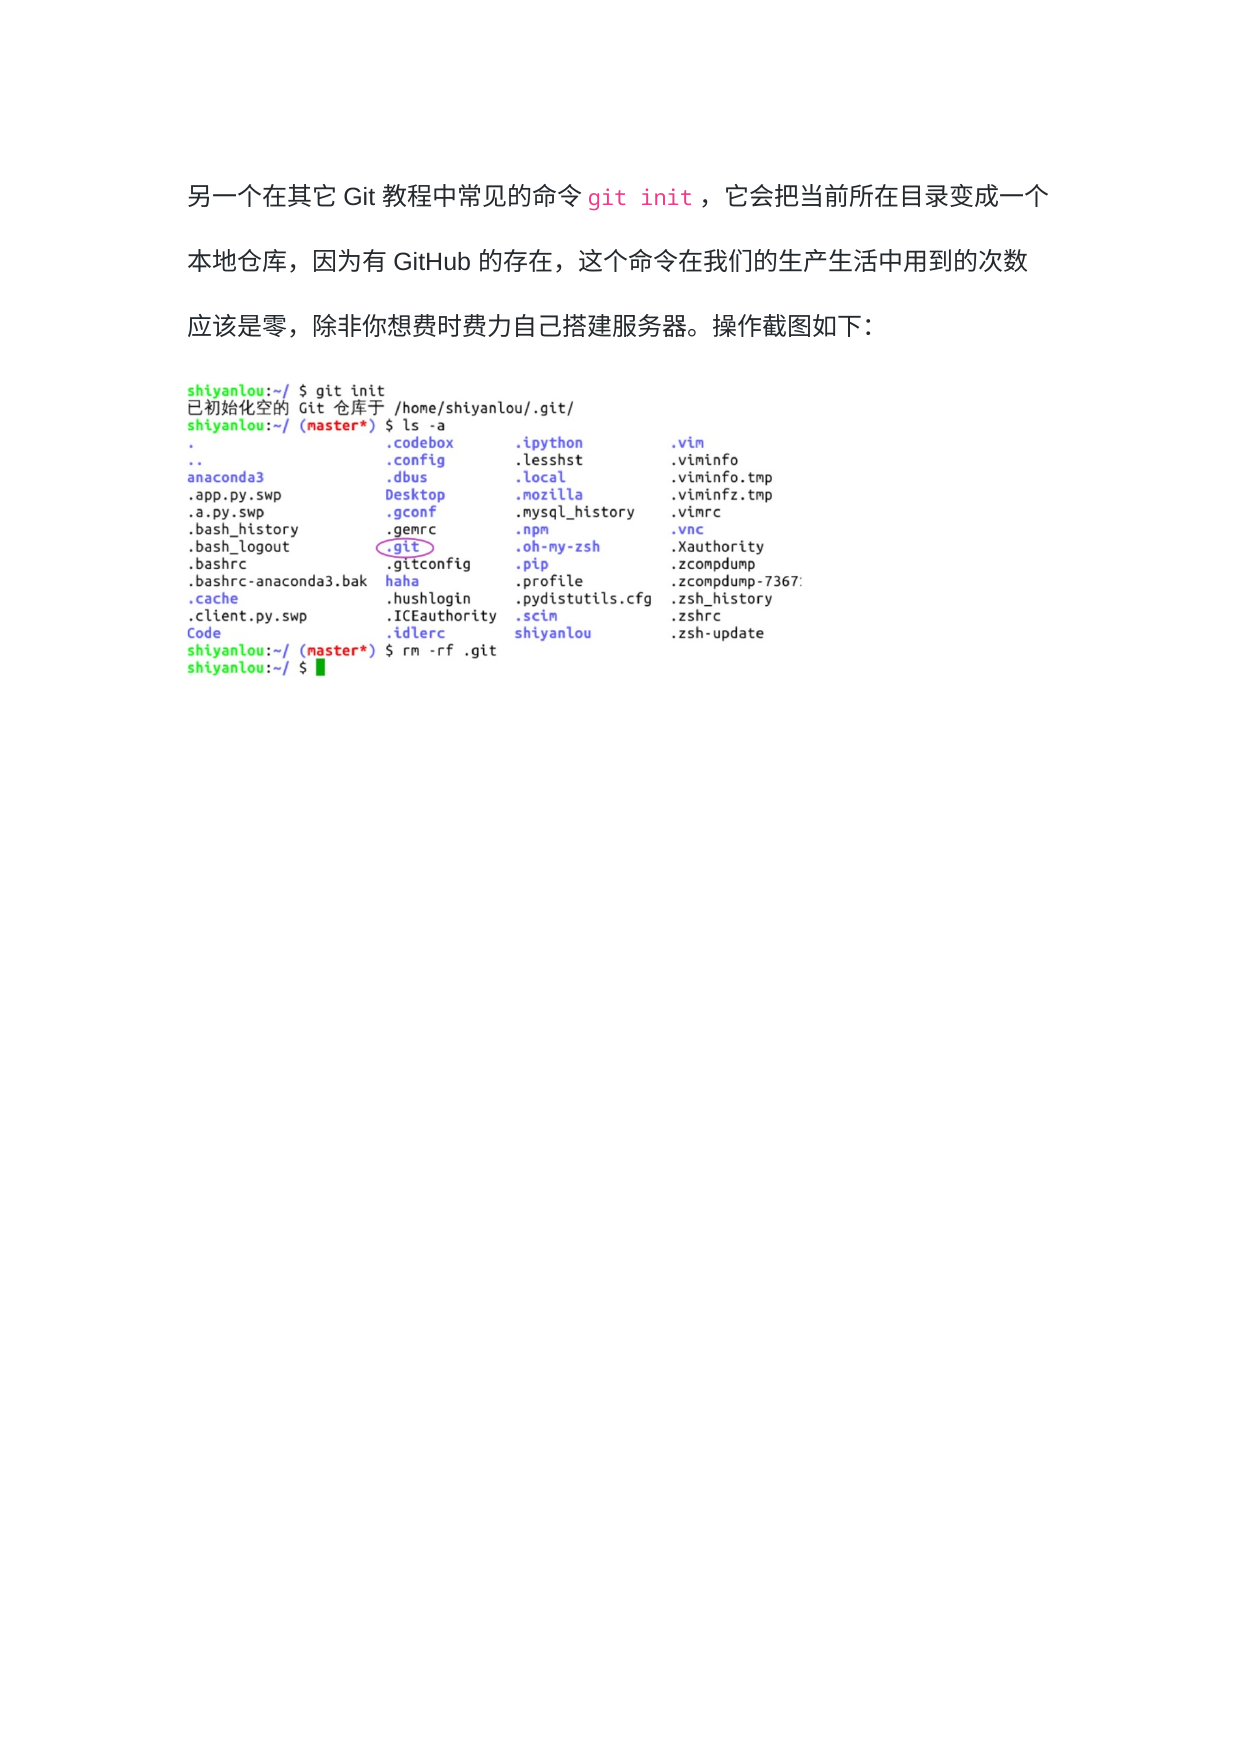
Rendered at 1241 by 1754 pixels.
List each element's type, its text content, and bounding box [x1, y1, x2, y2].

picture [187, 382, 802, 678]
text 另一个在其它 Git 教程中常见的命令 git init ，它会把当前所在目录变成一个本地仓库，因为有 GitHub 的存在，这个命令在我们的生产生活中用到的次数应该是零，除非你想费时费力自己搭建服务器。操作截图如下： [187, 162, 1053, 357]
